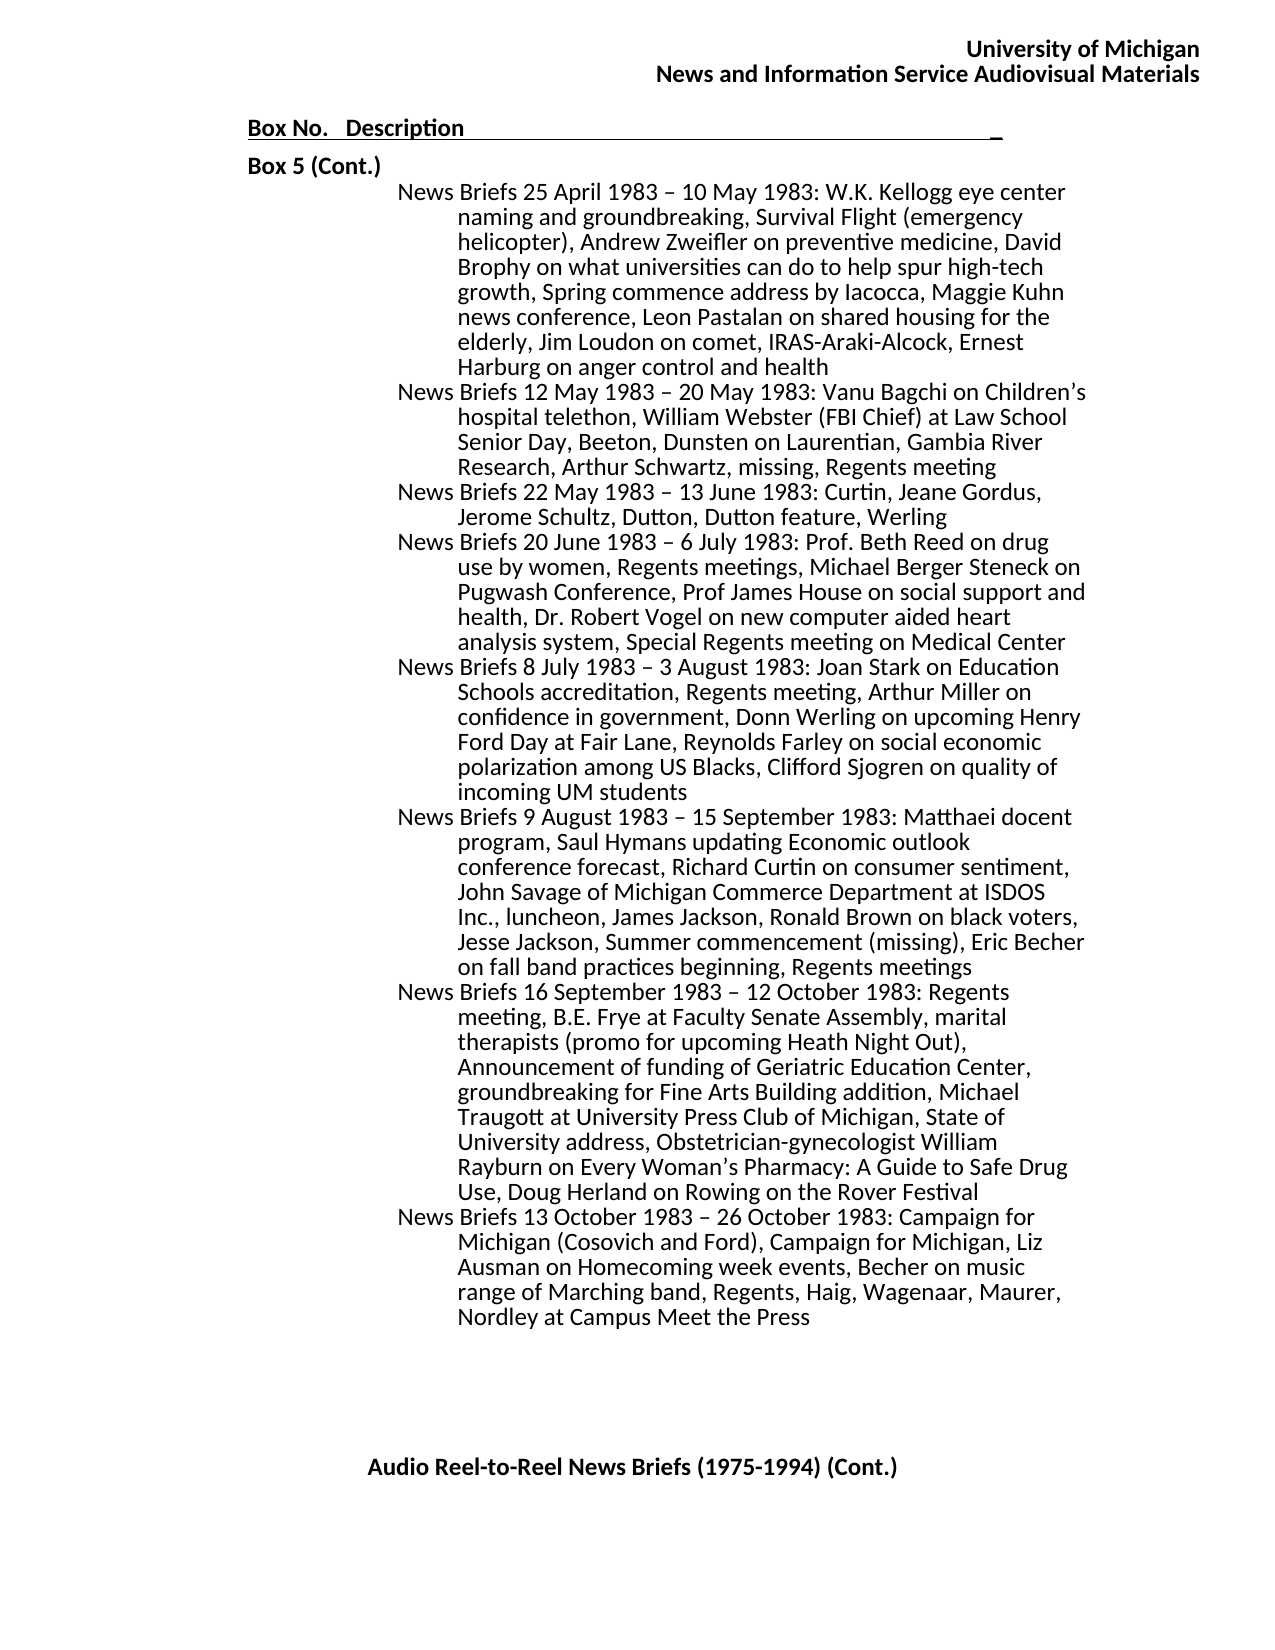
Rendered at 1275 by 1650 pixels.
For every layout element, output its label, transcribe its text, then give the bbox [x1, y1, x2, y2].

text News Briefs 25 April 1983 – 10 May 1983: W.K. Kellogg eye center naming and groundbreaking, Survival Flight (emergency helicopter), Andrew Zweifler on preventive medicine, David Brophy on what universities can do to help spur high-tech growth, Spring commence address by Iacocca, Maggie Kuhn news conference, Leon Pastalan on shared housing for the elderly, Jim Loudon on comet, IRAS-Araki-Alcock, Ernest Harburg on anger control and health [397, 181, 1087, 381]
text News Briefs 12 May 1983 – 20 May 1983: Vanu Bagchi on Children’s hospital telethon, William Webster (FBI Chief) at Law School Senior Day, Beeton, Dunsten on Laurentian, Gambia River Research, Arthur Schwartz, missing, Regents meeting [397, 381, 1087, 481]
text Audio Reel-to-Reel News Briefs (1975-1994) (Cont.) [367, 1456, 1087, 1481]
text News Briefs 8 July 1983 – 3 August 1983: Joan Stark on Education Schools accreditation, Regents meeting, Arthur Miller on confidence in government, Donn Werling on upcoming Henry Ford Day at Fair Lane, Reynolds Farley on social economic polarization among US Blacks, Clifford Sjogren on quality of incoming UM students [397, 656, 1087, 806]
text News Briefs 13 October 1983 – 26 October 1983: Campaign for Michigan (Cosovich and Ford), Campaign for Michigan, Liz Ausman on Homecoming week events, Becher on music range of Marching band, Regents, Haig, Wagenaar, Maurer, Nordley at Campus Meet the Press [397, 1206, 1087, 1331]
text News Briefs 22 May 1983 – 13 June 1983: Curtin, Jeane Gordus, Jerome Schultz, Dutton, Dutton feature, Werling [397, 481, 1087, 531]
text News Briefs 9 August 1983 – 15 September 1983: Matthaei docent program, Saul Hymans updating Economic outlook conference forecast, Richard Curtin on consumer sentiment, John Savage of Michigan Commerce Department at ISDOS Inc., luncheon, James Jackson, Ronald Brown on black voters, Jesse Jackson, Summer commencement (missing), Eric Becher on fall band practices beginning, Regents meetings [397, 806, 1087, 981]
text Box 5 (Cont.) [187, 150, 1087, 181]
text News Briefs 16 September 1983 – 12 October 1983: Regents meeting, B.E. Frye at Faculty Senate Assembly, marital therapists (promo for upcoming Heath Night Out), Announcement of funding of Geriatric Education Center, groundbreaking for Fine Arts Building addition, Michael Traugott at University Press Club of Michigan, State of University address, Obstetrician-gynecologist William Rayburn on Every Woman’s Pharmacy: A Guide to Safe Drug Use, Doug Herland on Rowing on the Rover Festival [397, 981, 1087, 1206]
text News Briefs 20 June 1983 – 6 July 1983: Prof. Beth Reed on drug use by women, Regents meetings, Michael Berger Steneck on Pugwash Conference, Prof James House on social support and health, Dr. Robert Vogel on new computer aided heart analysis system, Special Regents meeting on Medical Center [397, 531, 1087, 656]
